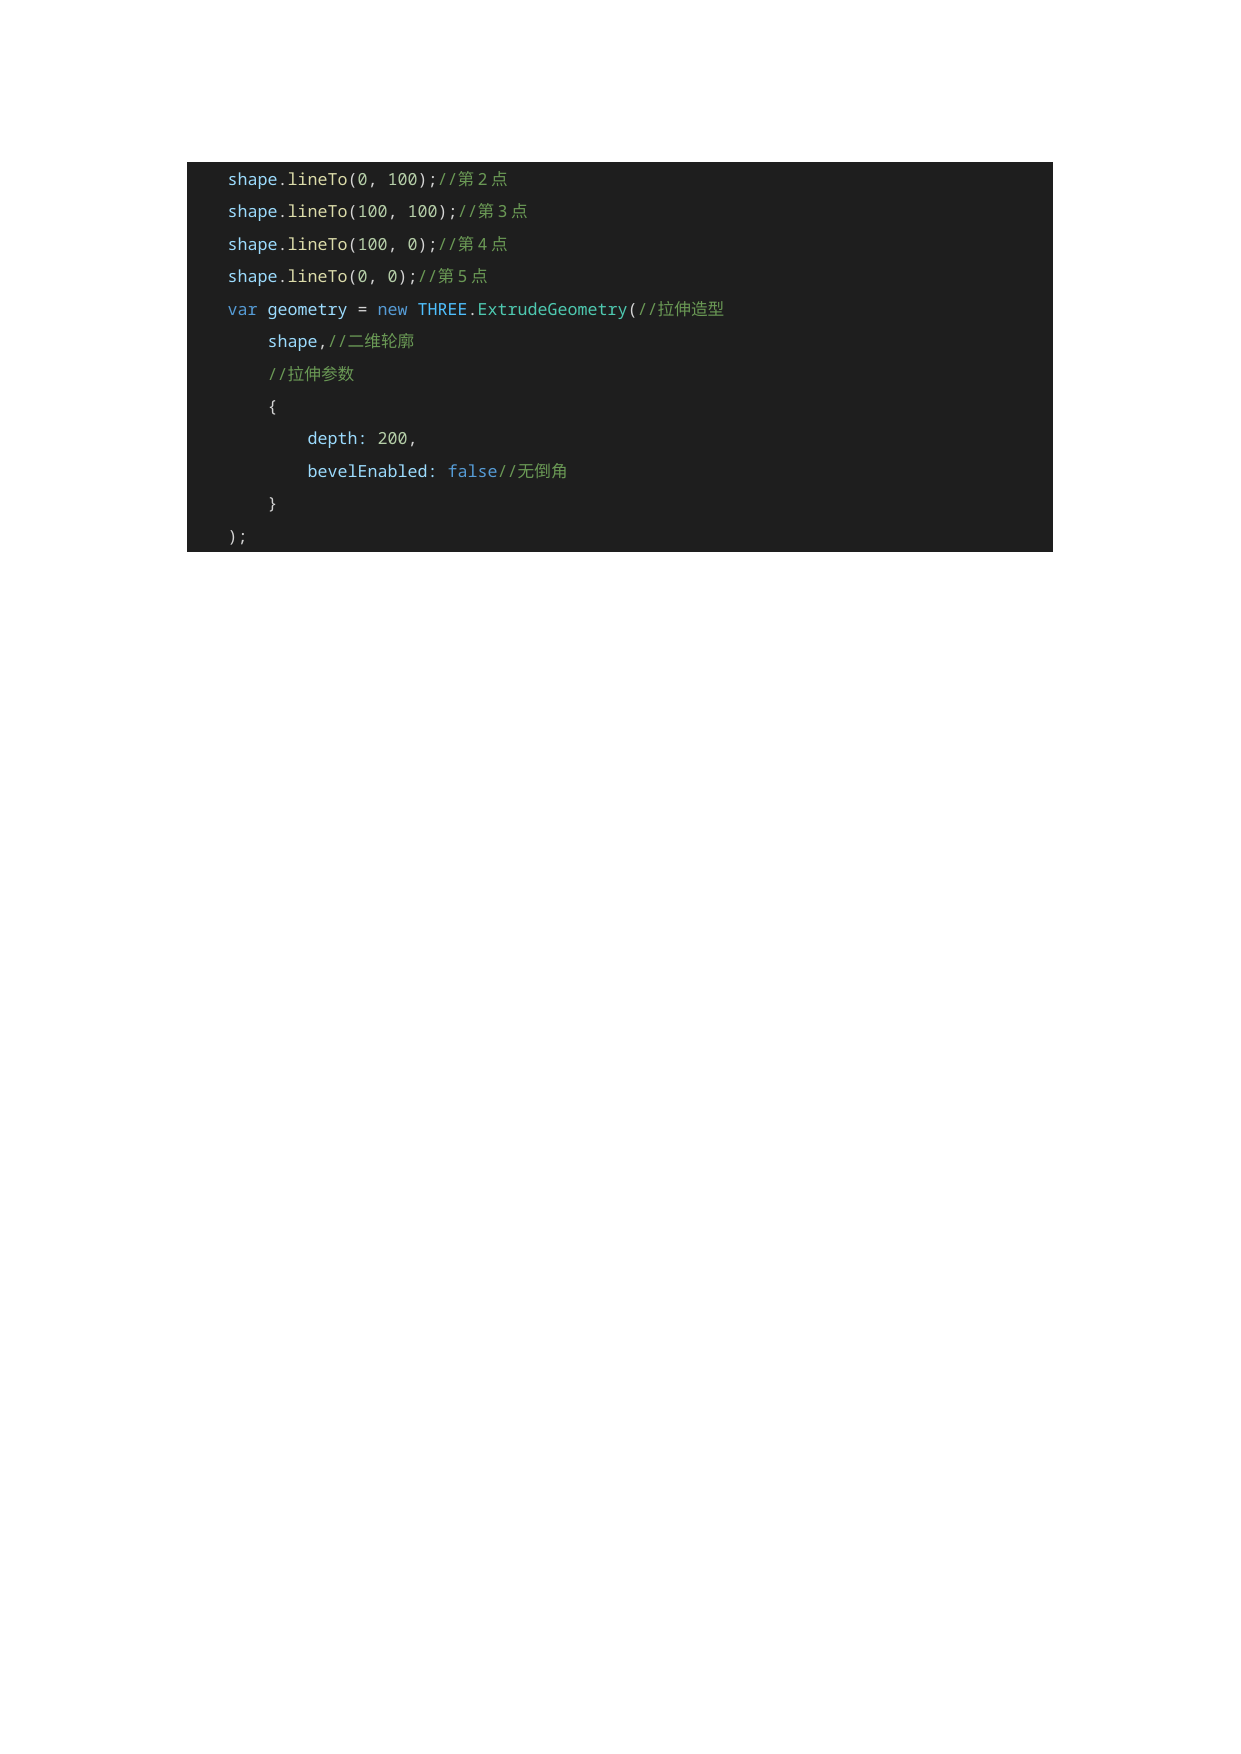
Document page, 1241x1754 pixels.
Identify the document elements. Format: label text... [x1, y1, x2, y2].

text var geometry = new THREE.ExtrudeGeometry(//拉伸造型 [187, 292, 1053, 324]
text bevelEnabled: false//无倒角 [187, 454, 1053, 487]
text { [187, 389, 1053, 422]
text } [187, 487, 1053, 519]
text shape.lineTo(0, 100);//第2点 [187, 162, 1053, 194]
text depth: 200, [187, 422, 1053, 454]
text //拉伸参数 [187, 357, 1053, 389]
text shape.lineTo(100, 0);//第4点 [187, 227, 1053, 259]
text shape.lineTo(100, 100);//第3点 [187, 194, 1053, 227]
text ); [187, 519, 1053, 552]
text shape.lineTo(0, 0);//第5点 [187, 259, 1053, 292]
text shape,//二维轮廓 [187, 324, 1053, 357]
